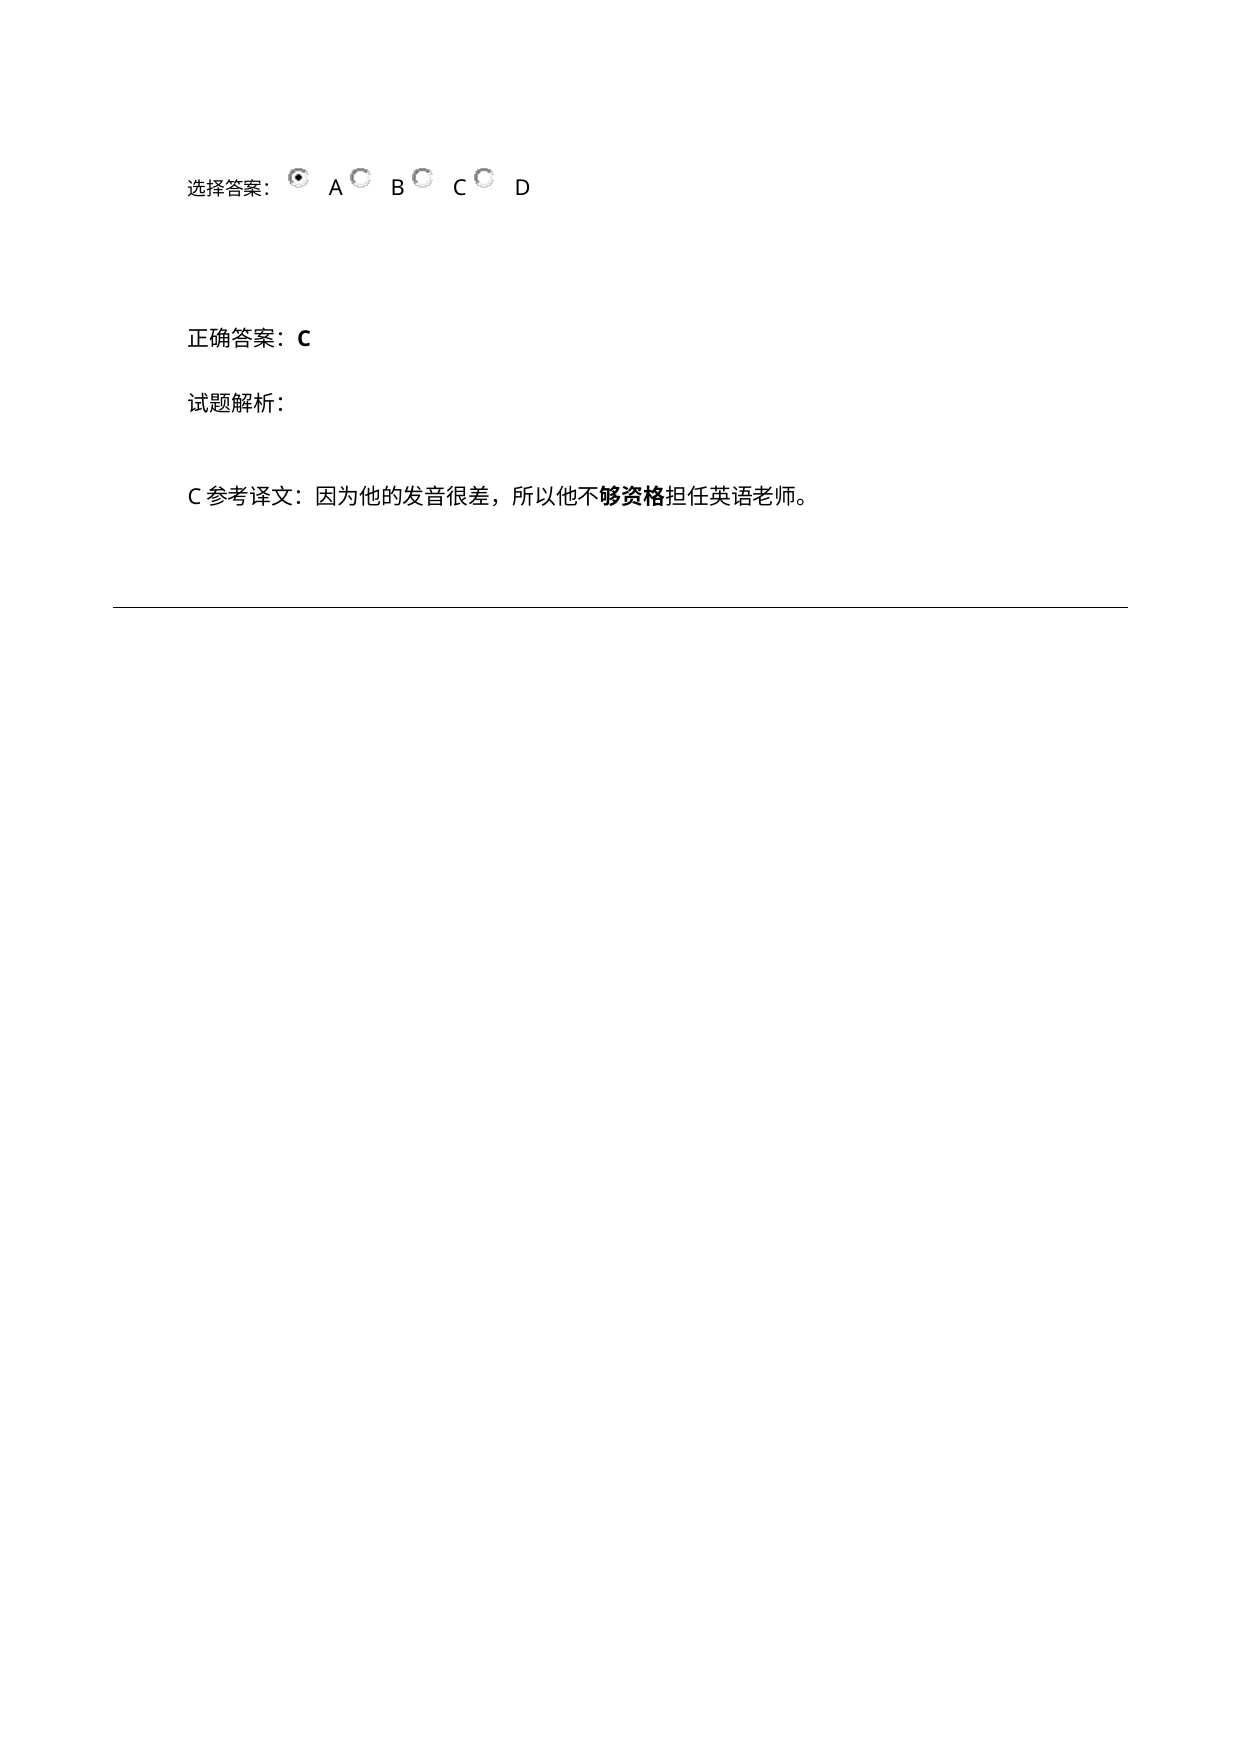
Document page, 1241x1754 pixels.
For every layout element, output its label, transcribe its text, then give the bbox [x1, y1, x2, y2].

text C参考译文：因为他的发音很差，所以他不够资格担任英语老师。 [187, 479, 1128, 511]
text 选择答案： A B C D [187, 162, 1128, 227]
text 正确答案：C [187, 321, 1128, 353]
text 试题解析： [187, 385, 1128, 418]
